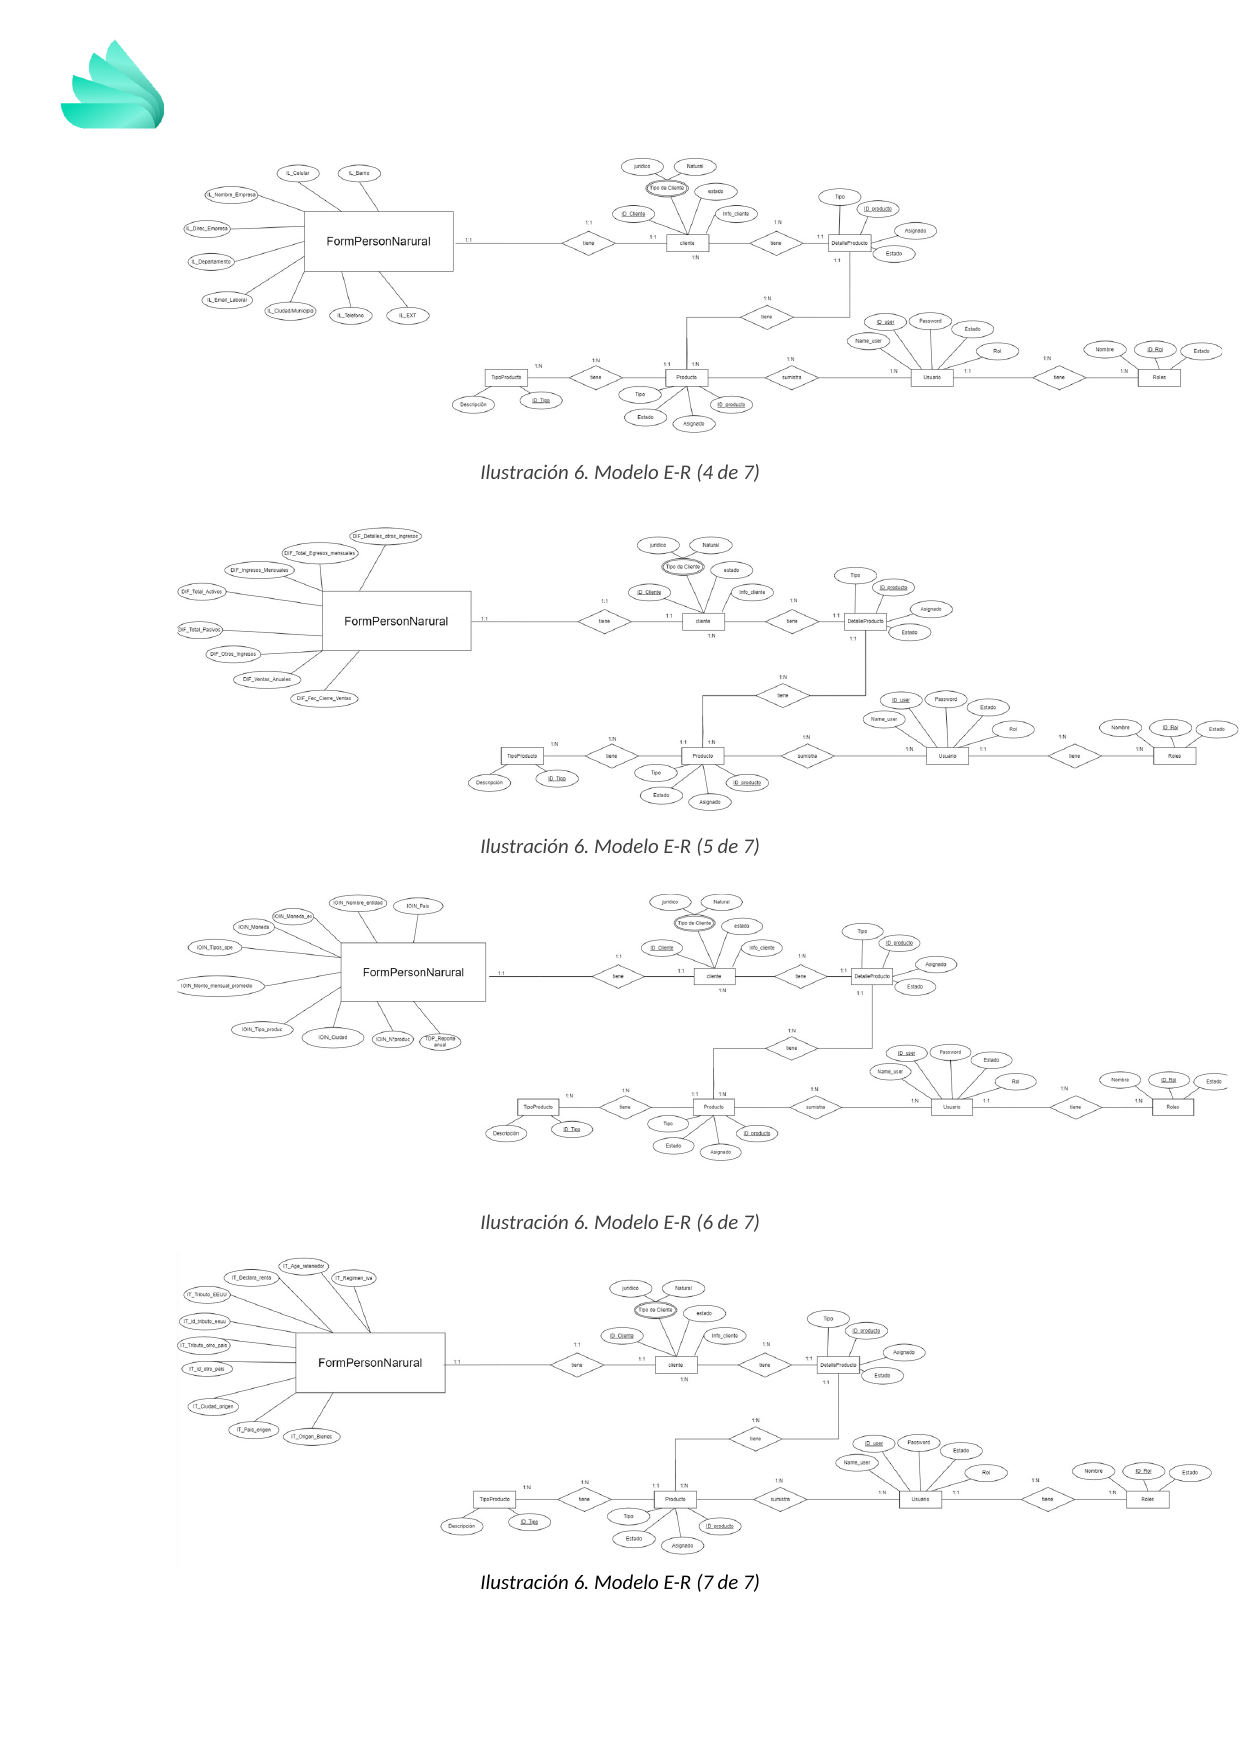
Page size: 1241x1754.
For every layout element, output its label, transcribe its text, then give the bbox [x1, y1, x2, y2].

picture [183, 157, 1223, 433]
text Ilustración 6. Modelo E-R (6 de 7) [480, 1209, 1240, 1235]
text Ilustración 6. Modelo E-R (4 de 7) [480, 459, 1240, 484]
picture [177, 527, 1239, 811]
picture [177, 894, 1228, 1161]
text Ilustración 6. Modelo E-R (7 de 7) [480, 1249, 1240, 1594]
text Ilustración 6. Modelo E-R (5 de 7) [480, 833, 1240, 858]
picture [60, 39, 165, 129]
picture [177, 1252, 1212, 1569]
